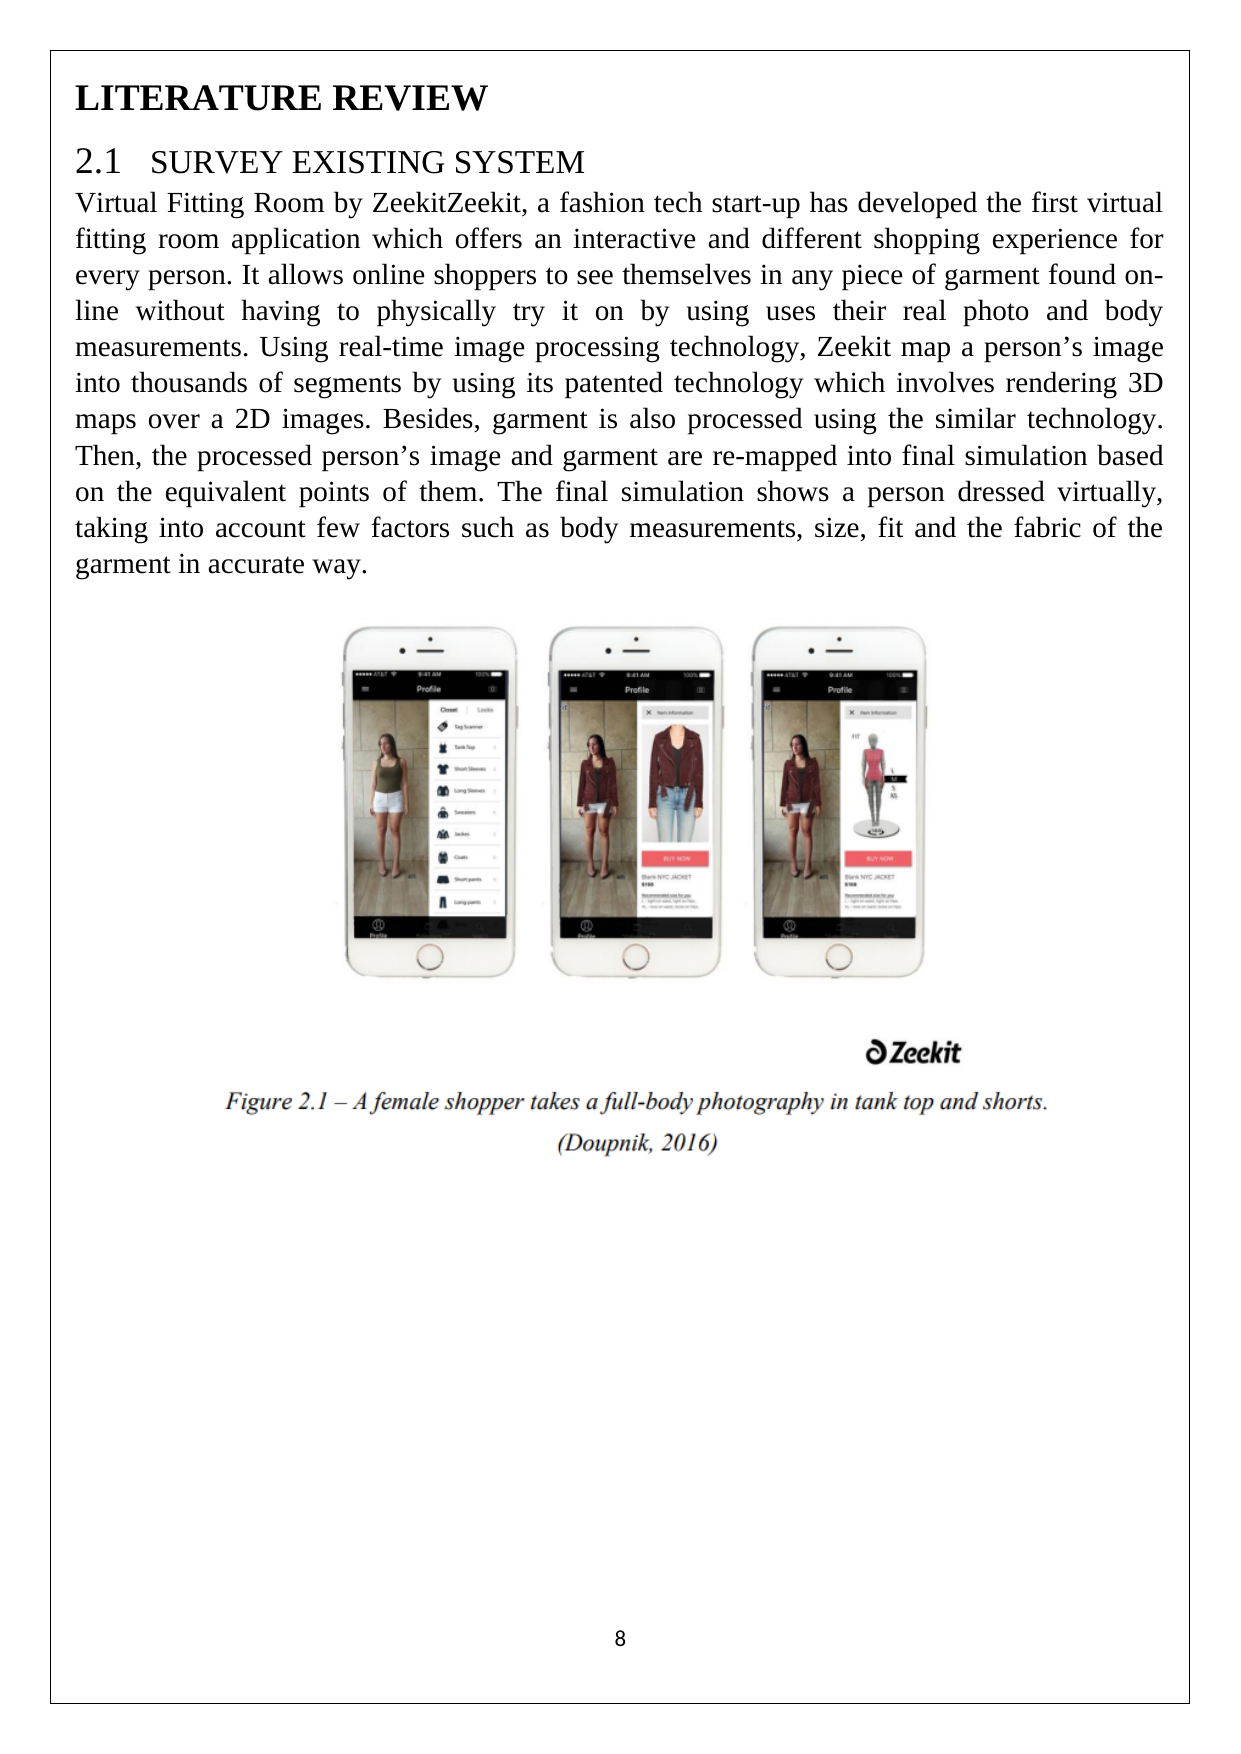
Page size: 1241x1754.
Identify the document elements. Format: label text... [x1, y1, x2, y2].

list SURVEY EXISTING SYSTEM [75, 138, 1165, 181]
picture [75, 582, 1171, 1186]
list Virtual Fitting Room by ZeekitZeekit, a fashion tech start-up has developed the first virtual fitting room application which offers an interactive and different shopping experience for every person. It allows online shoppers to see themselves in any piece of garment found on-line without having to physically try it on by using uses their real photo and body measurements. Using real-time image processing technology, Zeekit map a person’s image into thousands of segments by using its patented technology which involves rendering 3D maps over a 2D images. Besides, garment is also processed using the similar technology. Then, the processed person’s image and garment are re-mapped into final simulation based on the equivalent points of them. The final simulation shows a person dressed virtually, taking into account few factors such as body measurements, size, fit and the fabric of the garment in accurate way. [75, 185, 1165, 580]
text LITERATURE REVIEW [75, 75, 1165, 118]
